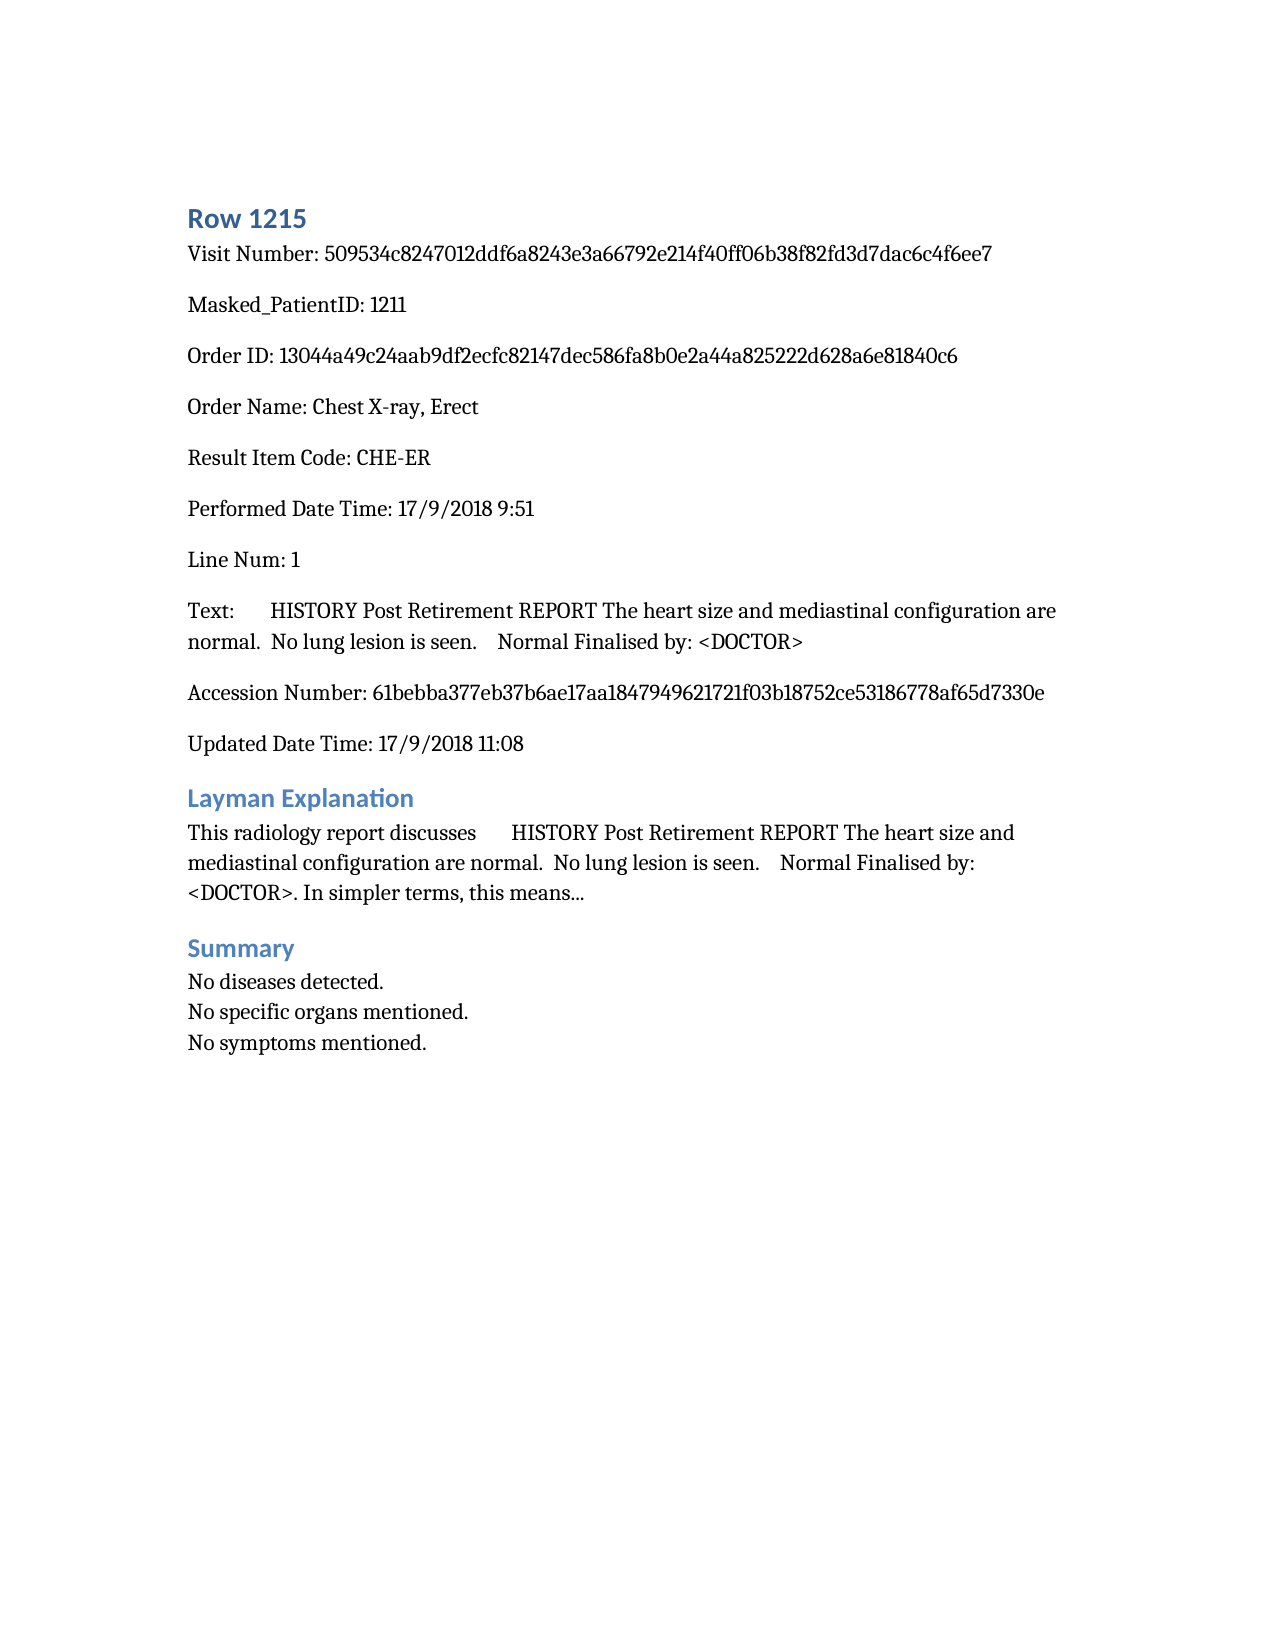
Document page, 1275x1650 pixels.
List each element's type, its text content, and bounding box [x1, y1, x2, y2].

subtitle Row 1215 [187, 200, 1087, 236]
subtitle Summary [187, 931, 1087, 964]
text Result Item Code: CHE-ER [187, 445, 1087, 471]
text Visit Number: 509534c8247012ddf6a8243e3a66792e214f40ff06b38f82fd3d7dac6c4f6ee7 [187, 241, 1087, 267]
text Order ID: 13044a49c24aab9df2ecfc82147dec586fa8b0e2a44a825222d628a6e81840c6 [187, 343, 1087, 369]
text Line Num: 1 [187, 547, 1087, 573]
text Order Name: Chest X-ray, Erect [187, 394, 1087, 420]
text No diseases detected. No specific organs mentioned. No symptoms mentioned. [187, 969, 1087, 1056]
text Performed Date Time: 17/9/2018 9:51 [187, 496, 1087, 522]
text This radiology report discusses HISTORY Post Retirement REPORT The heart size and mediastinal configuration are normal. No lung lesion is seen. Normal Finalised by: <DOCTOR>. In simpler terms, this means... [187, 819, 1087, 906]
text Text: HISTORY Post Retirement REPORT The heart size and mediastinal configuration are normal. No lung lesion is seen. Normal Finalised by: <DOCTOR> [187, 598, 1087, 655]
text Accession Number: 61bebba377eb37b6ae17aa1847949621721f03b18752ce53186778af65d7330e [187, 679, 1087, 706]
text Updated Date Time: 17/9/2018 11:08 [187, 731, 1087, 757]
subtitle Layman Explanation [187, 782, 1087, 814]
text Masked_PatientID: 1211 [187, 292, 1087, 318]
